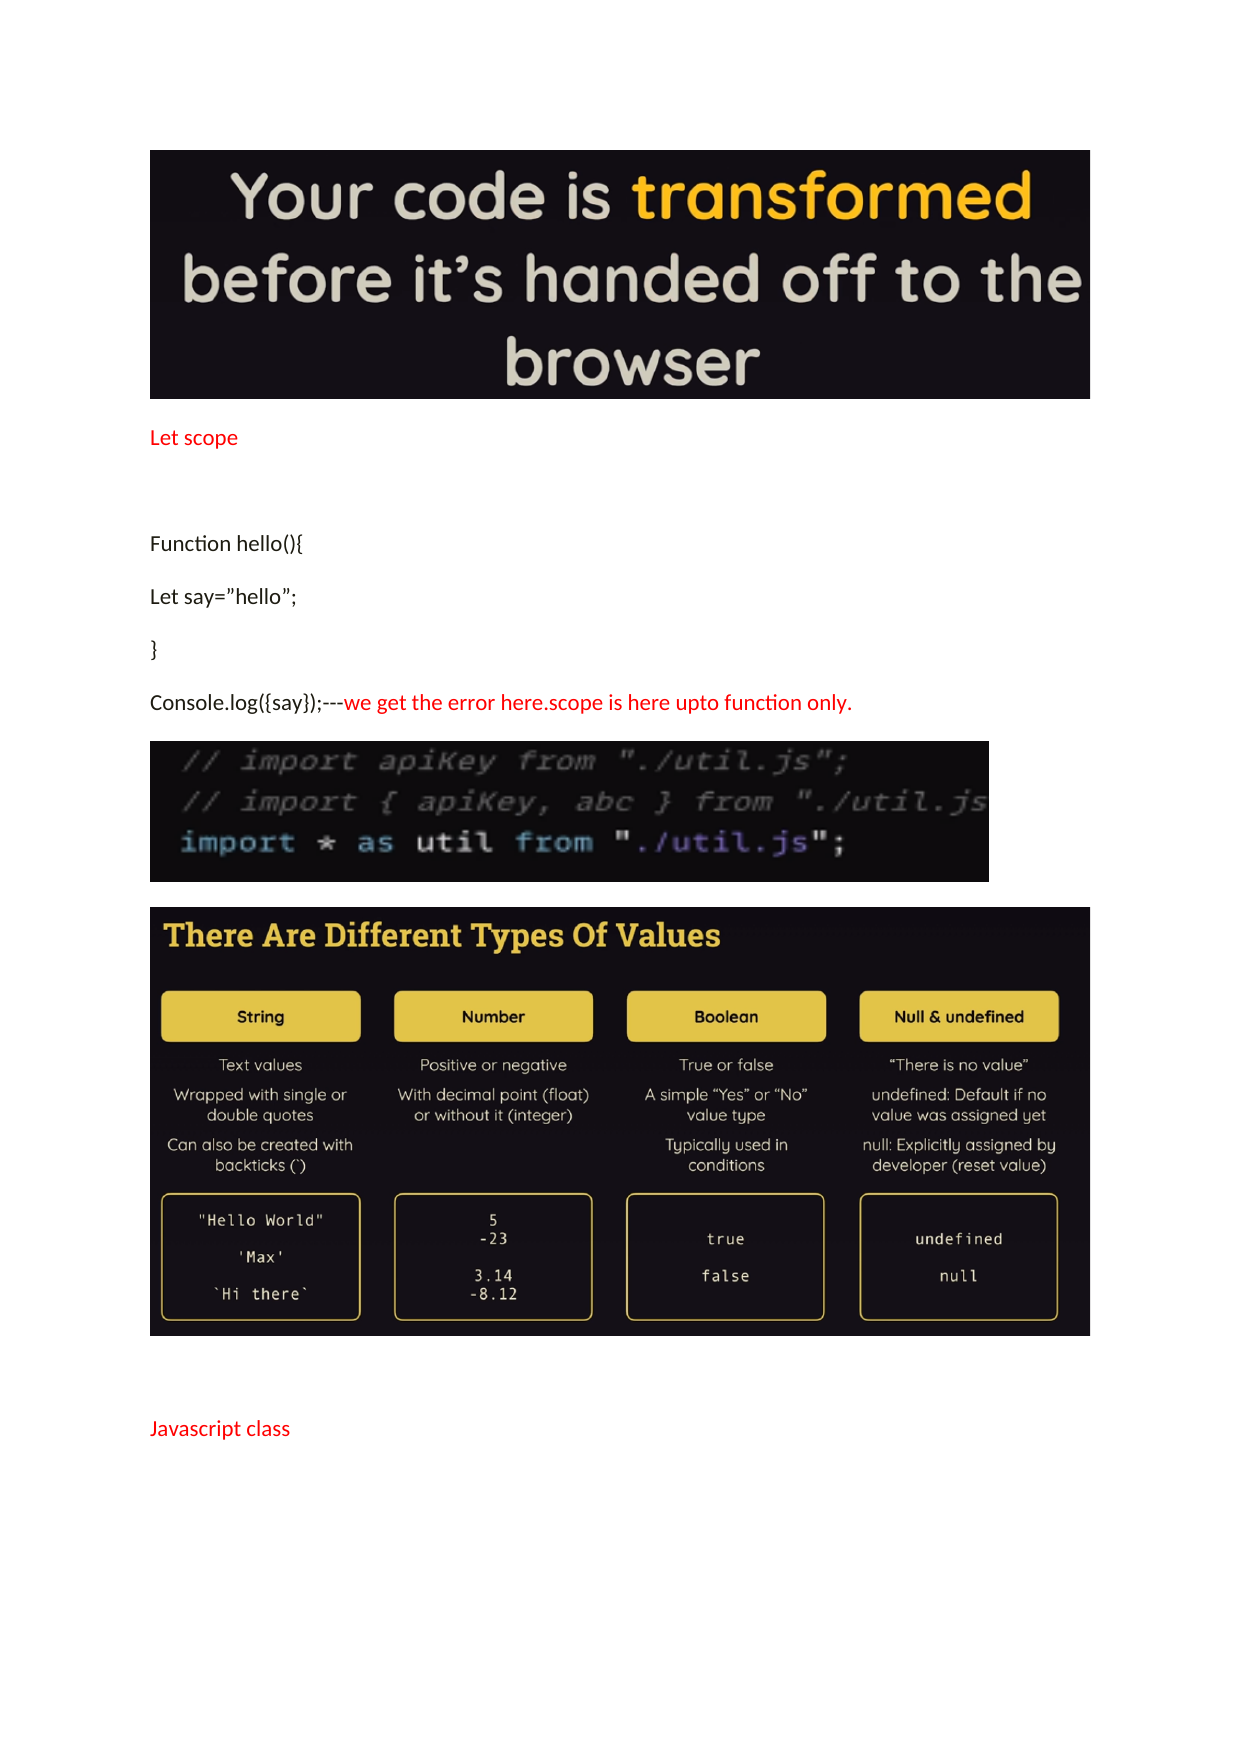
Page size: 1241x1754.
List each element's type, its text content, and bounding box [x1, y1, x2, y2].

picture [150, 907, 1091, 1336]
text Let scope [150, 423, 1090, 451]
text Console.log({say});---we get the error here.scope is here upto function only. [150, 688, 1090, 716]
picture [150, 150, 1091, 399]
picture [150, 741, 989, 882]
text } [150, 635, 1090, 663]
text Javascript class [150, 1414, 1090, 1442]
text Let say=”hello”; [150, 582, 1090, 610]
text Function hello(){ [150, 529, 1090, 557]
